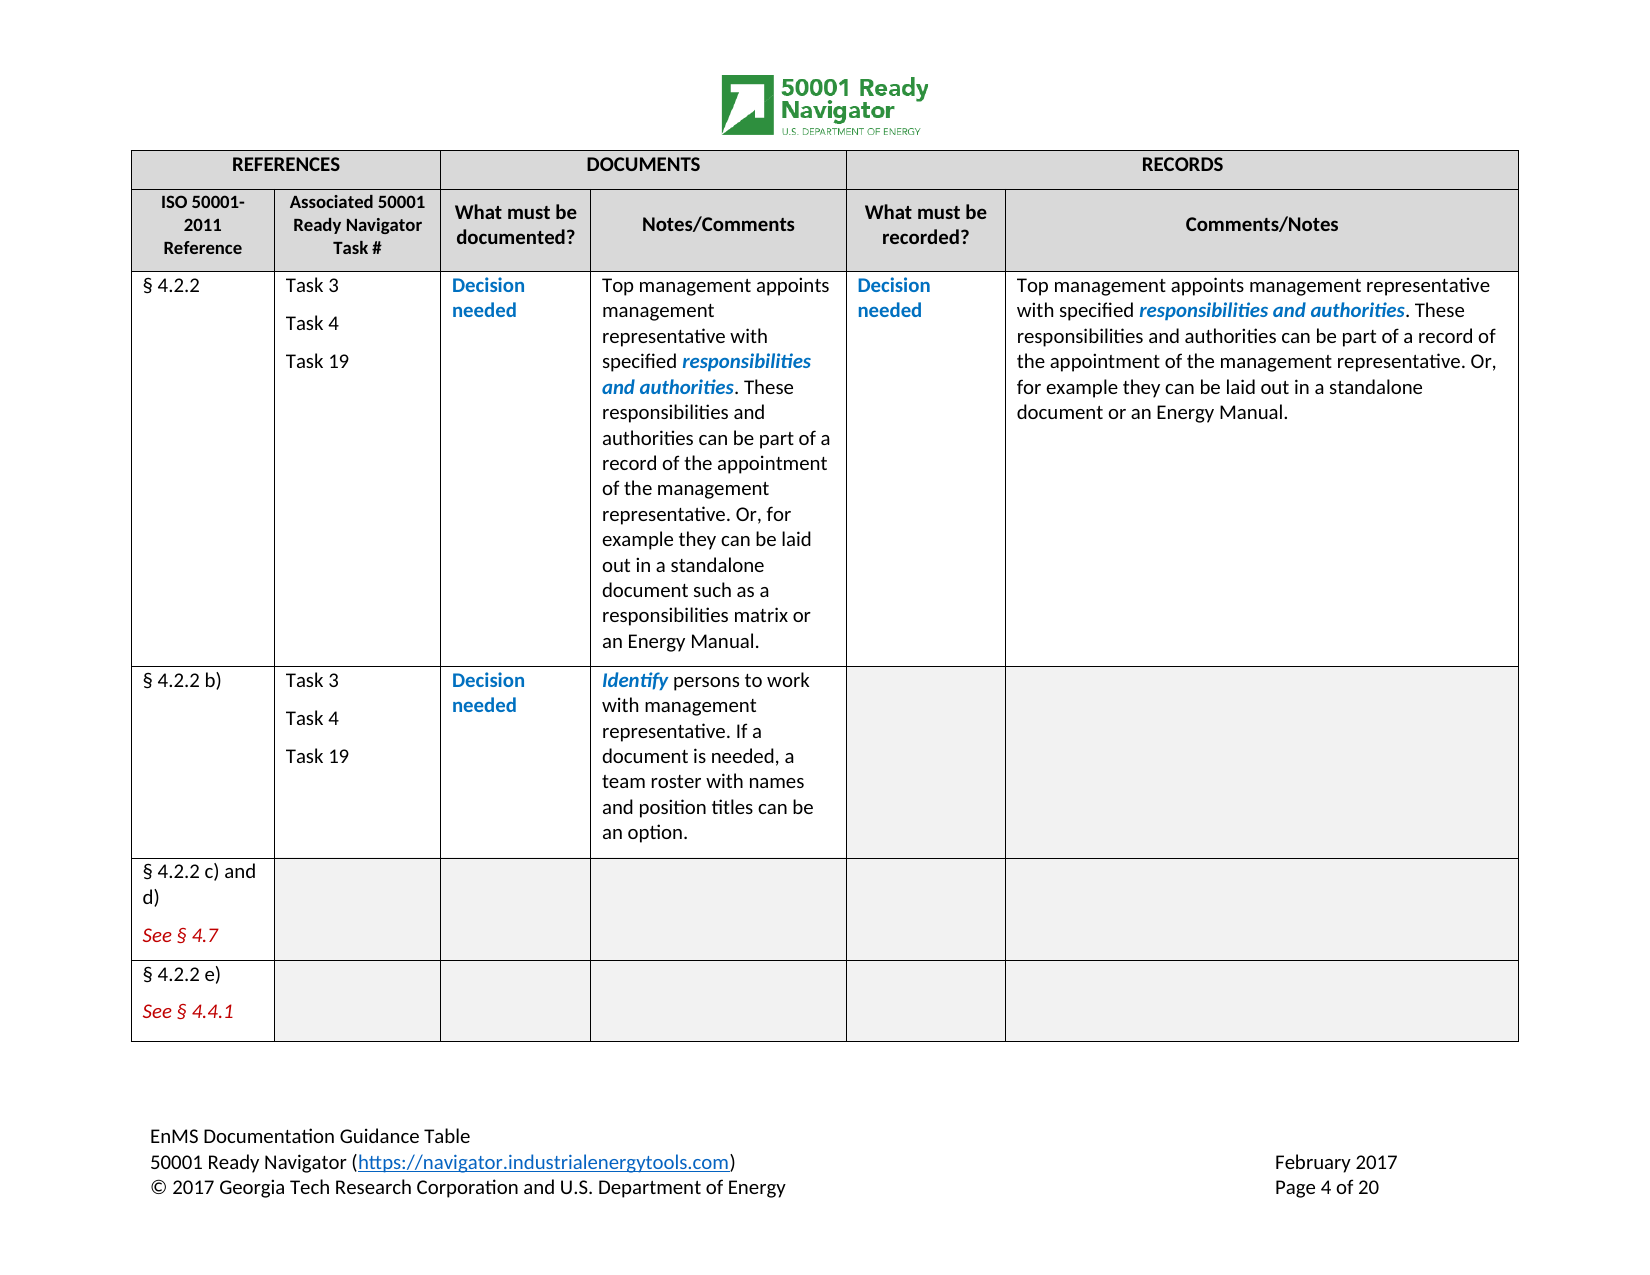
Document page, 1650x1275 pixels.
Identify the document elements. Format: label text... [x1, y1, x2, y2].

table_cell [847, 667, 1005, 857]
table_cell [591, 859, 846, 960]
table_cell Decision needed [441, 667, 590, 857]
table_cell § 4.2.2 e) See § 4.4.1 [132, 961, 274, 1041]
table_header REFERENCES [132, 151, 440, 189]
table_cell What must be documented? [441, 190, 590, 271]
table_cell Decision needed [441, 272, 590, 666]
table_cell § 4.2.2 [132, 272, 274, 666]
table_cell Associated 50001 Ready Navigator Task # [275, 190, 440, 271]
table_cell [1006, 961, 1518, 1041]
table_cell § 4.2.2 b) [132, 667, 274, 857]
table_cell [847, 961, 1005, 1041]
table_cell [275, 859, 440, 960]
table_cell Top management appoints management representative with specified responsibilities and authorities. These responsibilities and authorities can be part of a record of the appointment of the management representative. Or, for example they can be laid out in a standalone document or an Energy Manual. [1006, 272, 1518, 666]
picture [721, 75, 929, 135]
table_cell [275, 961, 440, 1041]
table_cell Comments/Notes [1006, 190, 1518, 271]
table_header DOCUMENTS [441, 151, 846, 189]
table_cell What must be recorded? [847, 190, 1005, 271]
table_cell Decision needed [847, 272, 1005, 666]
table_cell [847, 859, 1005, 960]
table_cell [1006, 859, 1518, 960]
table_cell [591, 961, 846, 1041]
table_cell [441, 961, 590, 1041]
table_cell [1006, 667, 1518, 857]
table_cell Notes/Comments [591, 190, 846, 271]
table_cell Top management appoints management representative with specified responsibilities and authorities. These responsibilities and authorities can be part of a record of the appointment of the management representative. Or, for example they can be laid out in a standalone document such as a responsibilities matrix or an Energy Manual. [591, 272, 846, 666]
table_cell [441, 859, 590, 960]
table_cell Task 3 Task 4 Task 19 [275, 272, 440, 666]
table_header RECORDS [847, 151, 1518, 189]
table_cell ISO 50001-2011 Reference [132, 190, 274, 271]
table_cell § 4.2.2 c) and d) See § 4.7 [132, 859, 274, 960]
table_cell Task 3 Task 4 Task 19 [275, 667, 440, 857]
table_cell Identify persons to work with management representative. If a document is needed, a team roster with names and position titles can be an option. [591, 667, 846, 857]
